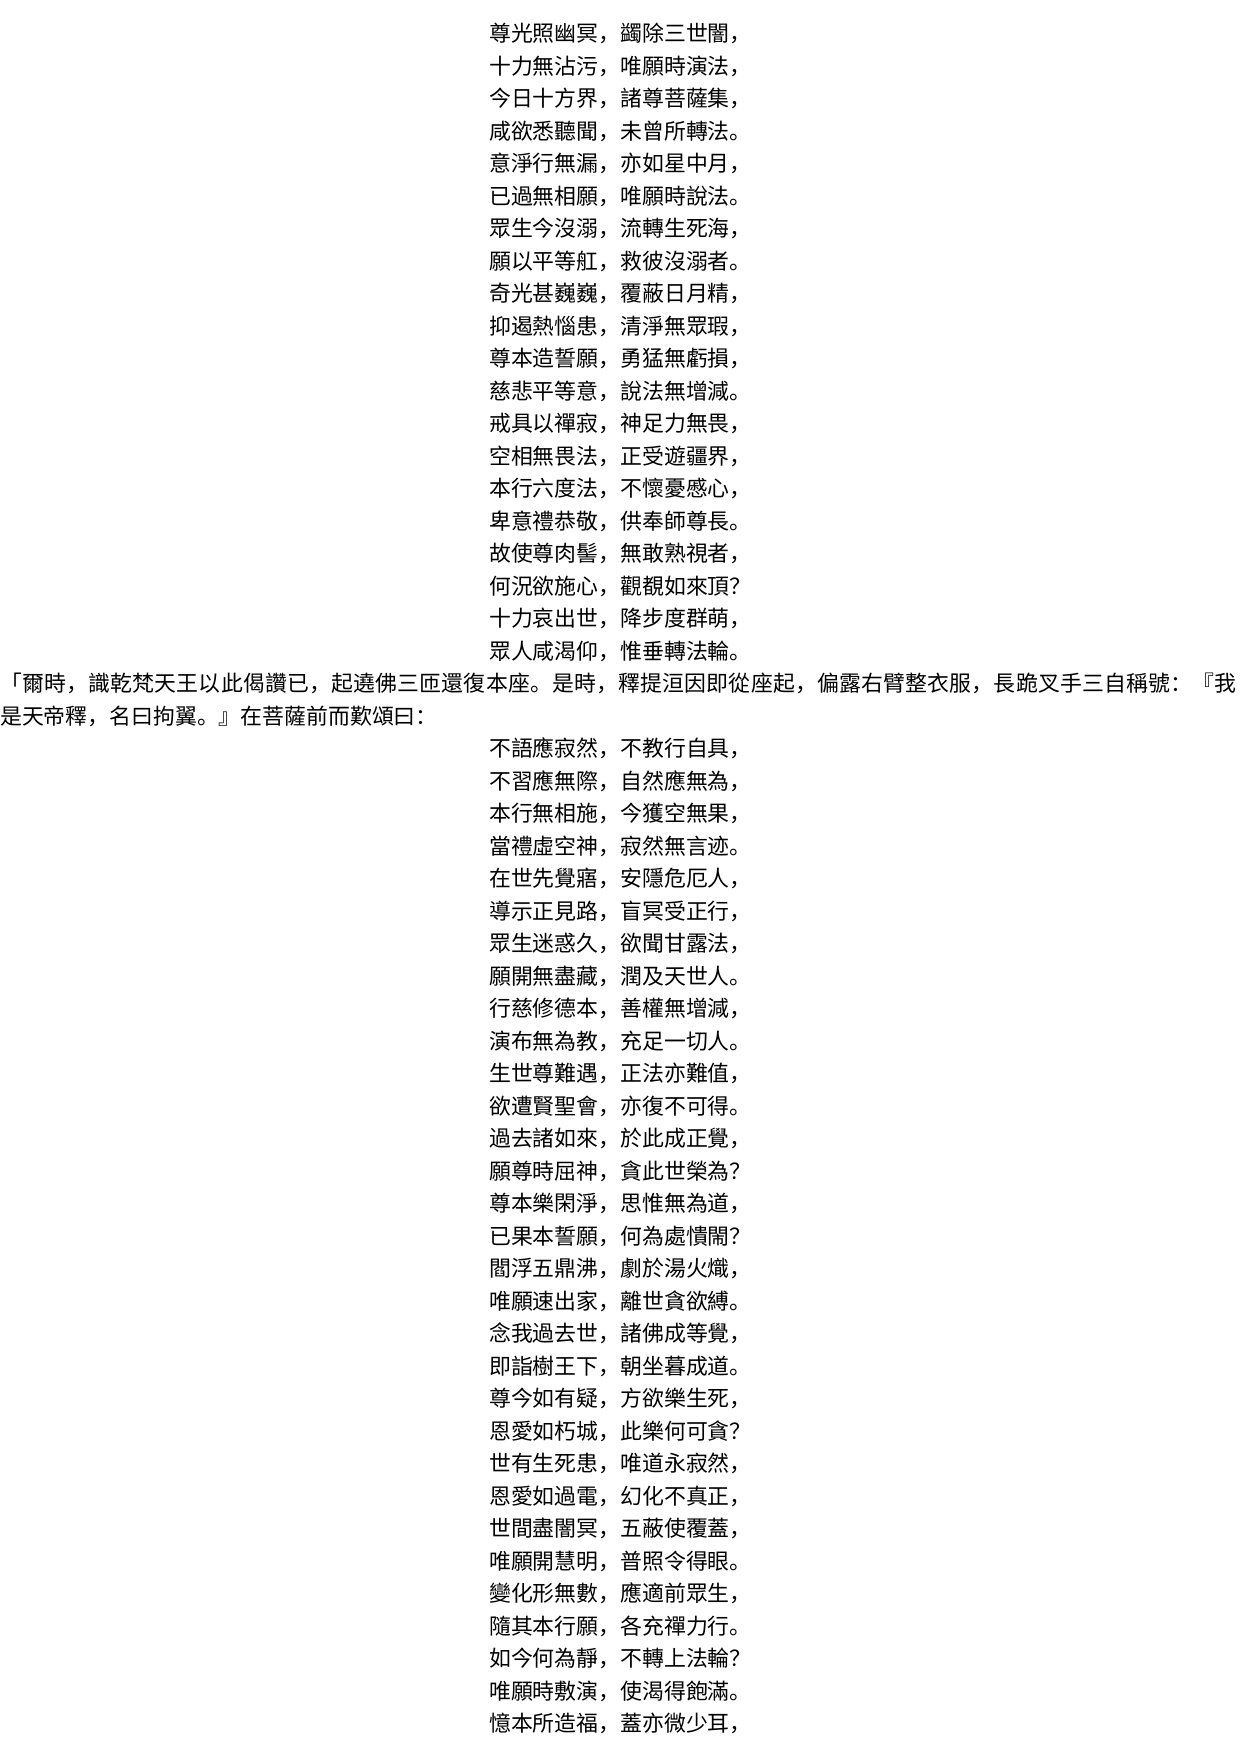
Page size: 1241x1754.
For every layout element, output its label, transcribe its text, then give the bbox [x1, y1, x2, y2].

text 眾人咸渴仰，惟垂轉法輪。 [0, 633, 1240, 666]
text 如今何為靜，不轉上法輪？ [0, 1641, 1240, 1673]
text 已過無相願，唯願時說法。 [0, 178, 1240, 211]
text 憶本所造福，蓋亦微少耳， [0, 1706, 1240, 1738]
text 即詣樹王下，朝坐暮成道。 [0, 1348, 1240, 1381]
text 眾生迷惑久，欲聞甘露法， [0, 926, 1240, 958]
text 變化形無數，應適前眾生， [0, 1576, 1240, 1608]
text 在世先覺寤，安隱危厄人， [0, 861, 1240, 893]
text 生世尊難遇，正法亦難值， [0, 1056, 1240, 1088]
text 行慈修德本，善權無增減， [0, 991, 1240, 1023]
text 演布無為教，充足一切人。 [0, 1023, 1240, 1056]
text 卑意禮恭敬，供奉師尊長。 [0, 503, 1240, 536]
text 世間盡闇冥，五蔽使覆蓋， [0, 1511, 1240, 1543]
text 尊本樂閑淨，思惟無為道， [0, 1186, 1240, 1218]
text 尊今如有疑，方欲樂生死， [0, 1381, 1240, 1413]
text 慈悲平等意，說法無增減。 [0, 373, 1240, 406]
text 不習應無際，自然應無為， [0, 763, 1240, 796]
text 本行無相施，今獲空無果， [0, 796, 1240, 828]
text 意淨行無漏，亦如星中月， [0, 146, 1240, 178]
text 恩愛如朽城，此樂何可貪？ [0, 1413, 1240, 1446]
text 本行六度法，不懷憂慼心， [0, 471, 1240, 503]
text 眾生今沒溺，流轉生死海， [0, 211, 1240, 243]
text 「爾時，識乾梵天王以此偈讚已，起遶佛三匝還復本座。是時，釋提洹因即從座起，偏露右臂整衣服，長跪叉手三自稱號：『我是天帝釋，名曰拘翼。』在菩薩前而歎頌曰： [0, 666, 1240, 731]
text 願以平等舡，救彼沒溺者。 [0, 243, 1240, 276]
text 尊光照幽冥，蠲除三世闇， [0, 16, 1240, 48]
text 不語應寂然，不教行自具， [0, 731, 1240, 763]
text 唯願時敷演，使渴得飽滿。 [0, 1673, 1240, 1706]
text 念我過去世，諸佛成等覺， [0, 1316, 1240, 1348]
text 導示正見路，盲冥受正行， [0, 893, 1240, 926]
text 隨其本行願，各充禪力行。 [0, 1608, 1240, 1641]
text 空相無畏法，正受遊疆界， [0, 438, 1240, 471]
text 奇光甚巍巍，覆蔽日月精， [0, 276, 1240, 308]
text 願尊時屈神，貪此世榮為？ [0, 1153, 1240, 1186]
text 戒具以禪寂，神足力無畏， [0, 406, 1240, 438]
text 十力哀出世，降步度群萌， [0, 601, 1240, 633]
text 何況欲施心，觀覩如來頂？ [0, 568, 1240, 601]
text 當禮虛空神，寂然無言迹。 [0, 828, 1240, 861]
text 閻浮五鼎沸，劇於湯火熾， [0, 1251, 1240, 1283]
text 唯願開慧明，普照令得眼。 [0, 1543, 1240, 1576]
text 故使尊肉髻，無敢熟視者， [0, 536, 1240, 568]
text 願開無盡藏，潤及天世人。 [0, 958, 1240, 991]
text 尊本造誓願，勇猛無虧損， [0, 341, 1240, 373]
text 欲遭賢聖會，亦復不可得。 [0, 1088, 1240, 1121]
text 過去諸如來，於此成正覺， [0, 1121, 1240, 1153]
text 唯願速出家，離世貪欲縛。 [0, 1283, 1240, 1316]
text 抑遏熱惱患，清淨無眾瑕， [0, 308, 1240, 341]
text 已果本誓願，何為處憒閙？ [0, 1218, 1240, 1251]
text 世有生死患，唯道永寂然， [0, 1446, 1240, 1478]
text 今日十方界，諸尊菩薩集， [0, 81, 1240, 113]
text 十力無沾污，唯願時演法， [0, 48, 1240, 81]
text 咸欲悉聽聞，未曾所轉法。 [0, 113, 1240, 146]
text 恩愛如過電，幻化不真正， [0, 1478, 1240, 1511]
